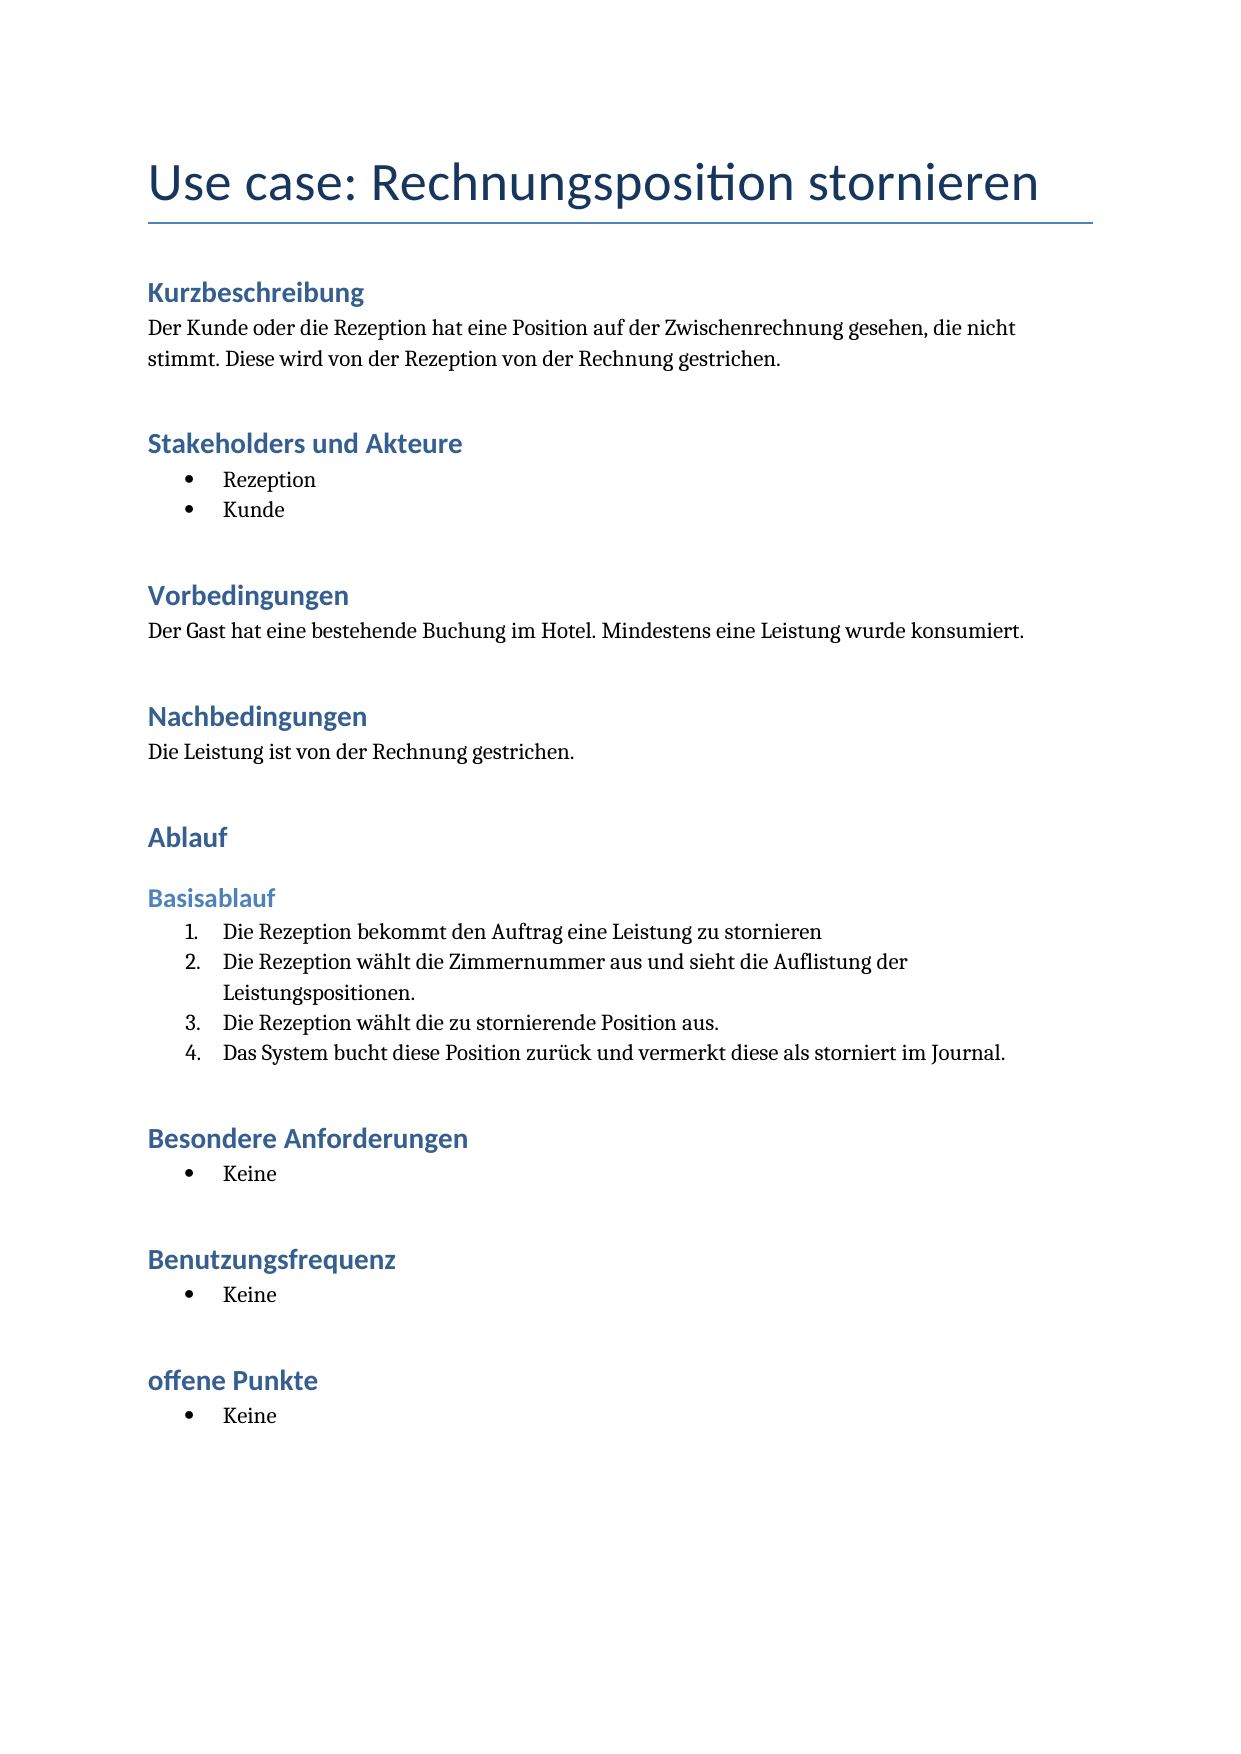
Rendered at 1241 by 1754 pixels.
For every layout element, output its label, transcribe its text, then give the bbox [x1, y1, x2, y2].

subtitle Stakeholders und Akteure [148, 426, 1093, 461]
text Der Gast hat eine bestehende Buchung im Hotel. Mindestens eine Leistung wurde konsumiert. [148, 618, 1093, 644]
list Die Rezeption bekommt den Auftrag eine Leistung zu stornieren [185, 919, 1093, 945]
list Keine [185, 1403, 1093, 1429]
list Die Rezeption wählt die Zimmernummer aus und sieht die Auflistung der Leistungspositionen. [185, 949, 1093, 1006]
subtitle offene Punkte [148, 1362, 1093, 1398]
subtitle Benutzungsfrequenz [148, 1241, 1093, 1277]
list Rezeption [185, 466, 1093, 493]
list Keine [185, 1161, 1093, 1187]
title Use case: Rechnungsposition stornieren [148, 148, 1093, 222]
subtitle Vorbedingungen [148, 577, 1093, 612]
subtitle Ablauf [148, 819, 1093, 855]
text Der Kunde oder die Rezeption hat eine Position auf der Zwischenrechnung gesehen, die nicht stimmt. Diese wird von der Rezeption von der Rechnung gestrichen. [148, 315, 1093, 372]
list Das System bucht diese Position zurück und vermerkt diese als storniert im Journal. [185, 1040, 1093, 1066]
text Die Leistung ist von der Rechnung gestrichen. [148, 739, 1093, 765]
subtitle Kurzbeschreibung [148, 274, 1093, 310]
list Keine [185, 1282, 1093, 1308]
list Kunde [185, 497, 1093, 523]
subtitle Besondere Anforderungen [148, 1120, 1093, 1156]
subtitle Basisablauf [148, 881, 1093, 914]
subtitle Nachbedingungen [148, 698, 1093, 734]
list Die Rezeption wählt die zu stornierende Position aus. [185, 1009, 1093, 1036]
